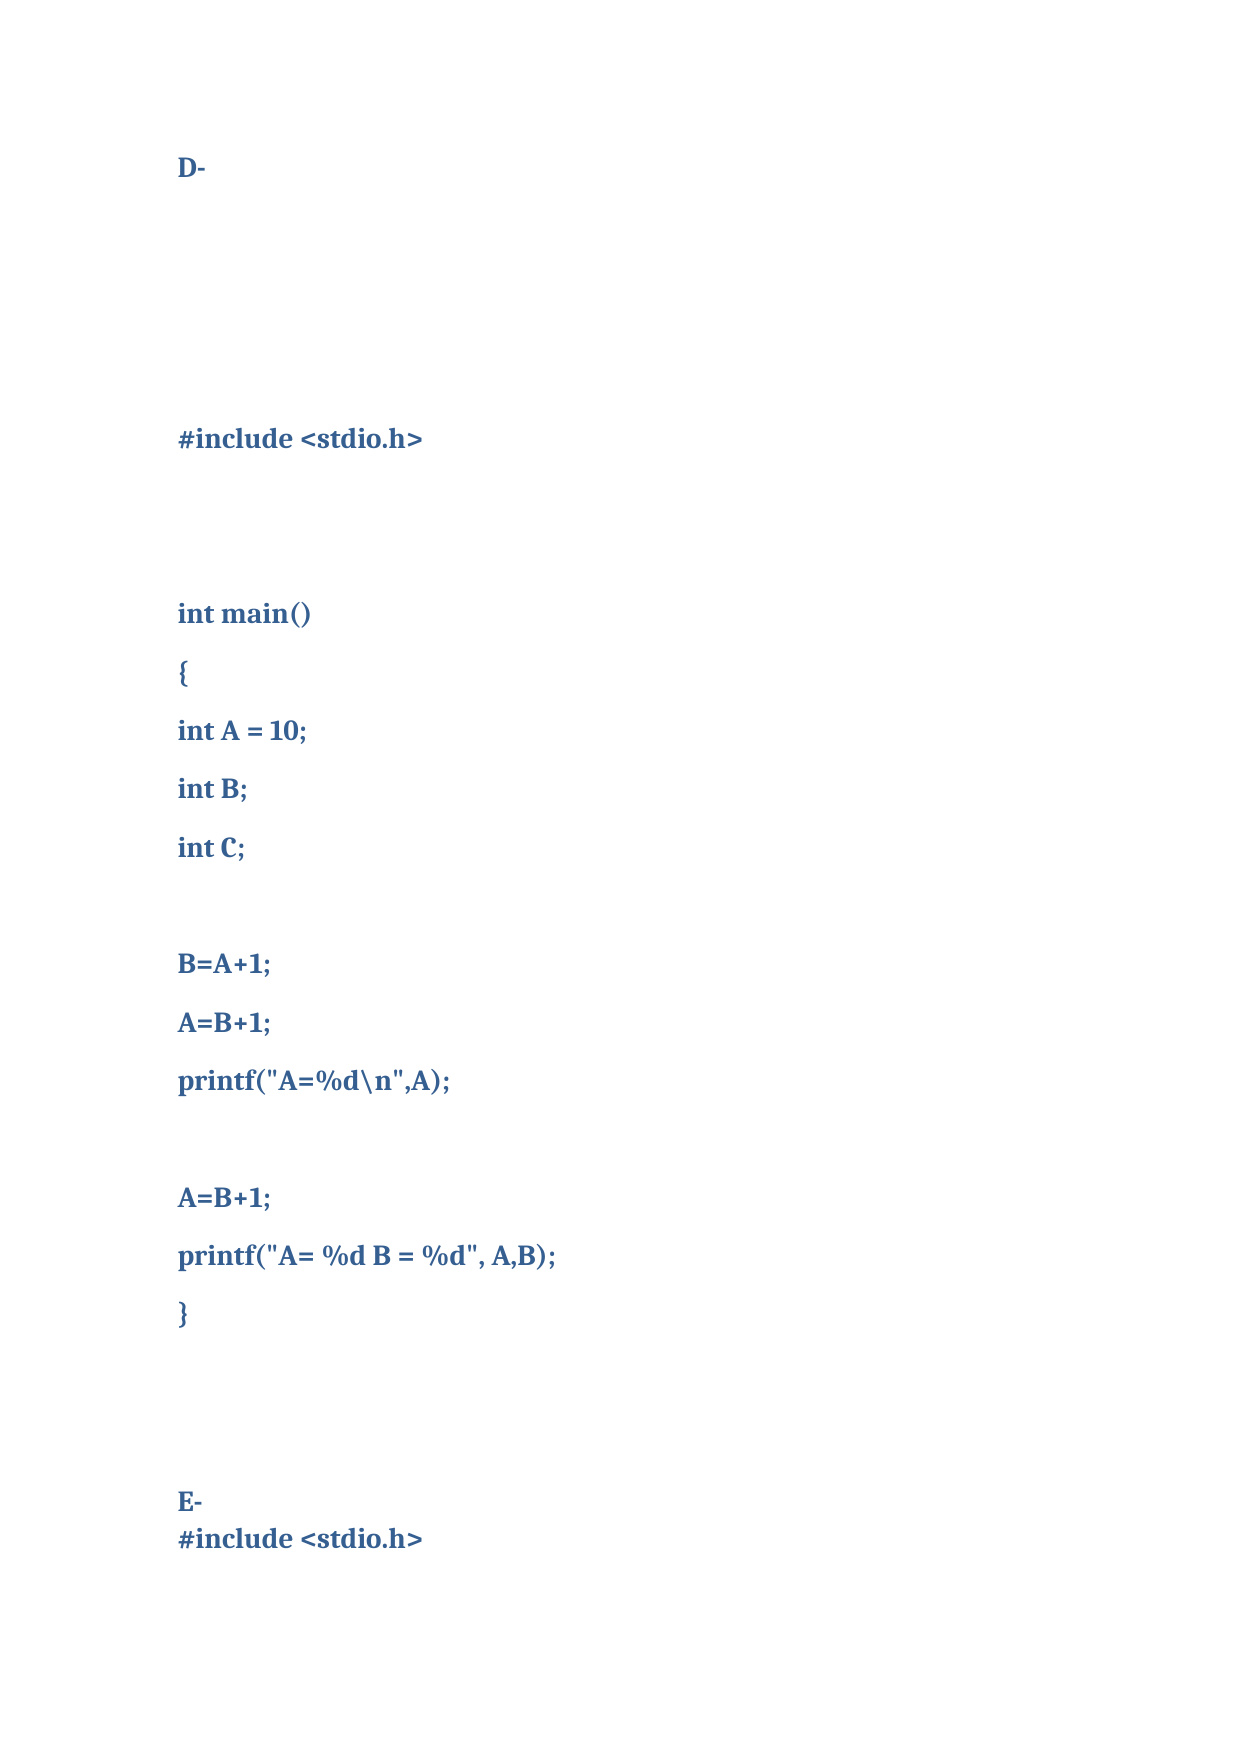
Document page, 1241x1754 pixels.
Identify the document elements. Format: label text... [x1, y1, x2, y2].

text #include <stdio.h> [177, 418, 1063, 456]
text int A = 10; [177, 710, 1063, 748]
text printf("A= %d B = %d", A,B); [177, 1235, 1063, 1273]
text B- C- D- [177, 148, 1063, 223]
text printf("A=%d\n",A); [177, 1060, 1063, 1098]
text A=B+1; [177, 1002, 1063, 1039]
text B=A+1; [177, 943, 1063, 981]
text A=B+1; [177, 1177, 1063, 1214]
text int main() [177, 593, 1063, 631]
text } E- #include <stdio.h> [177, 1293, 1063, 1556]
text int B; [177, 768, 1063, 806]
text int C; [177, 827, 1063, 864]
text { [177, 652, 1063, 689]
